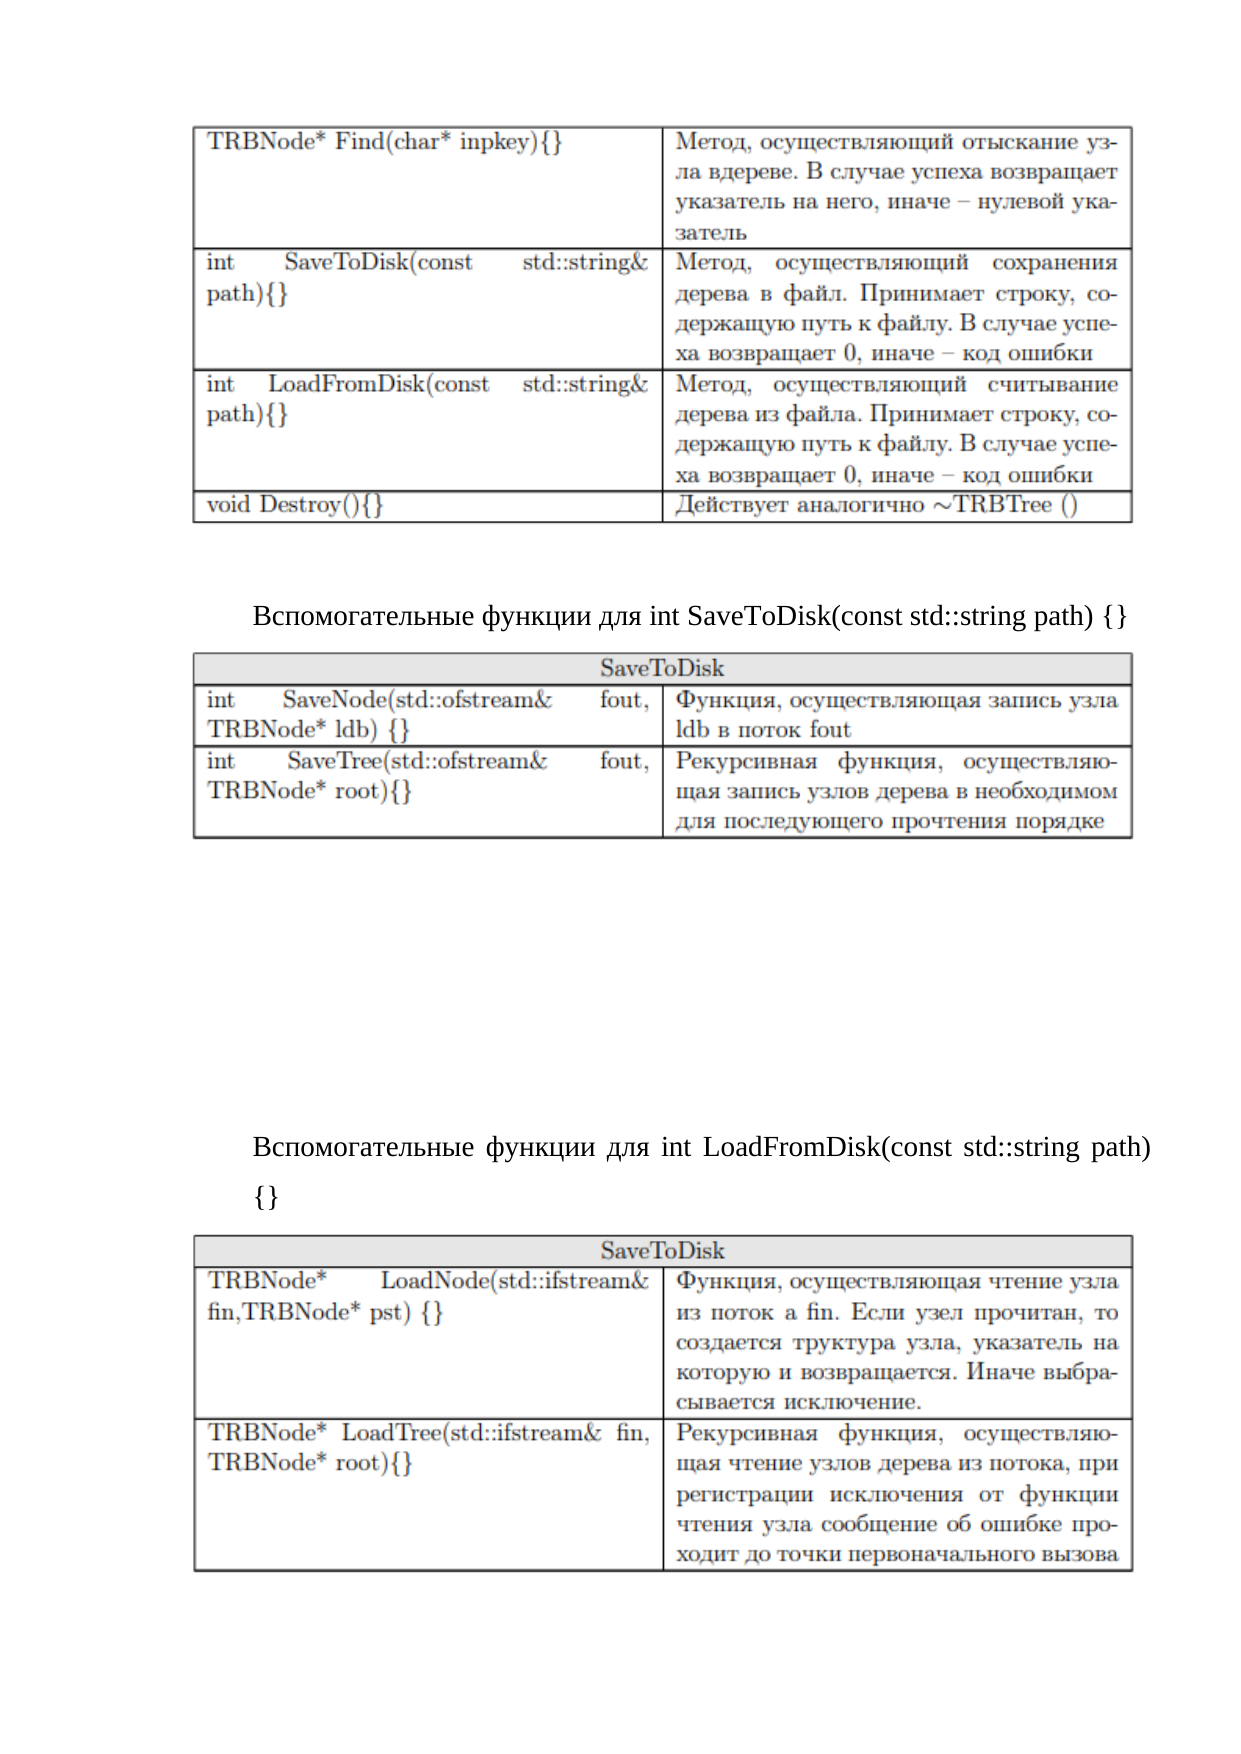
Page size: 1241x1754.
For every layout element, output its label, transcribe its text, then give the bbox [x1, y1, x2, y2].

list Вспомогательные функции для int SaveToDisk(const std::string path) {} [252, 598, 1152, 631]
list Вспомогательные функции для int LoadFromDisk(const std::string path) {} [252, 1129, 1152, 1212]
picture [191, 648, 1138, 844]
picture [188, 118, 1141, 531]
picture [189, 1229, 1140, 1577]
